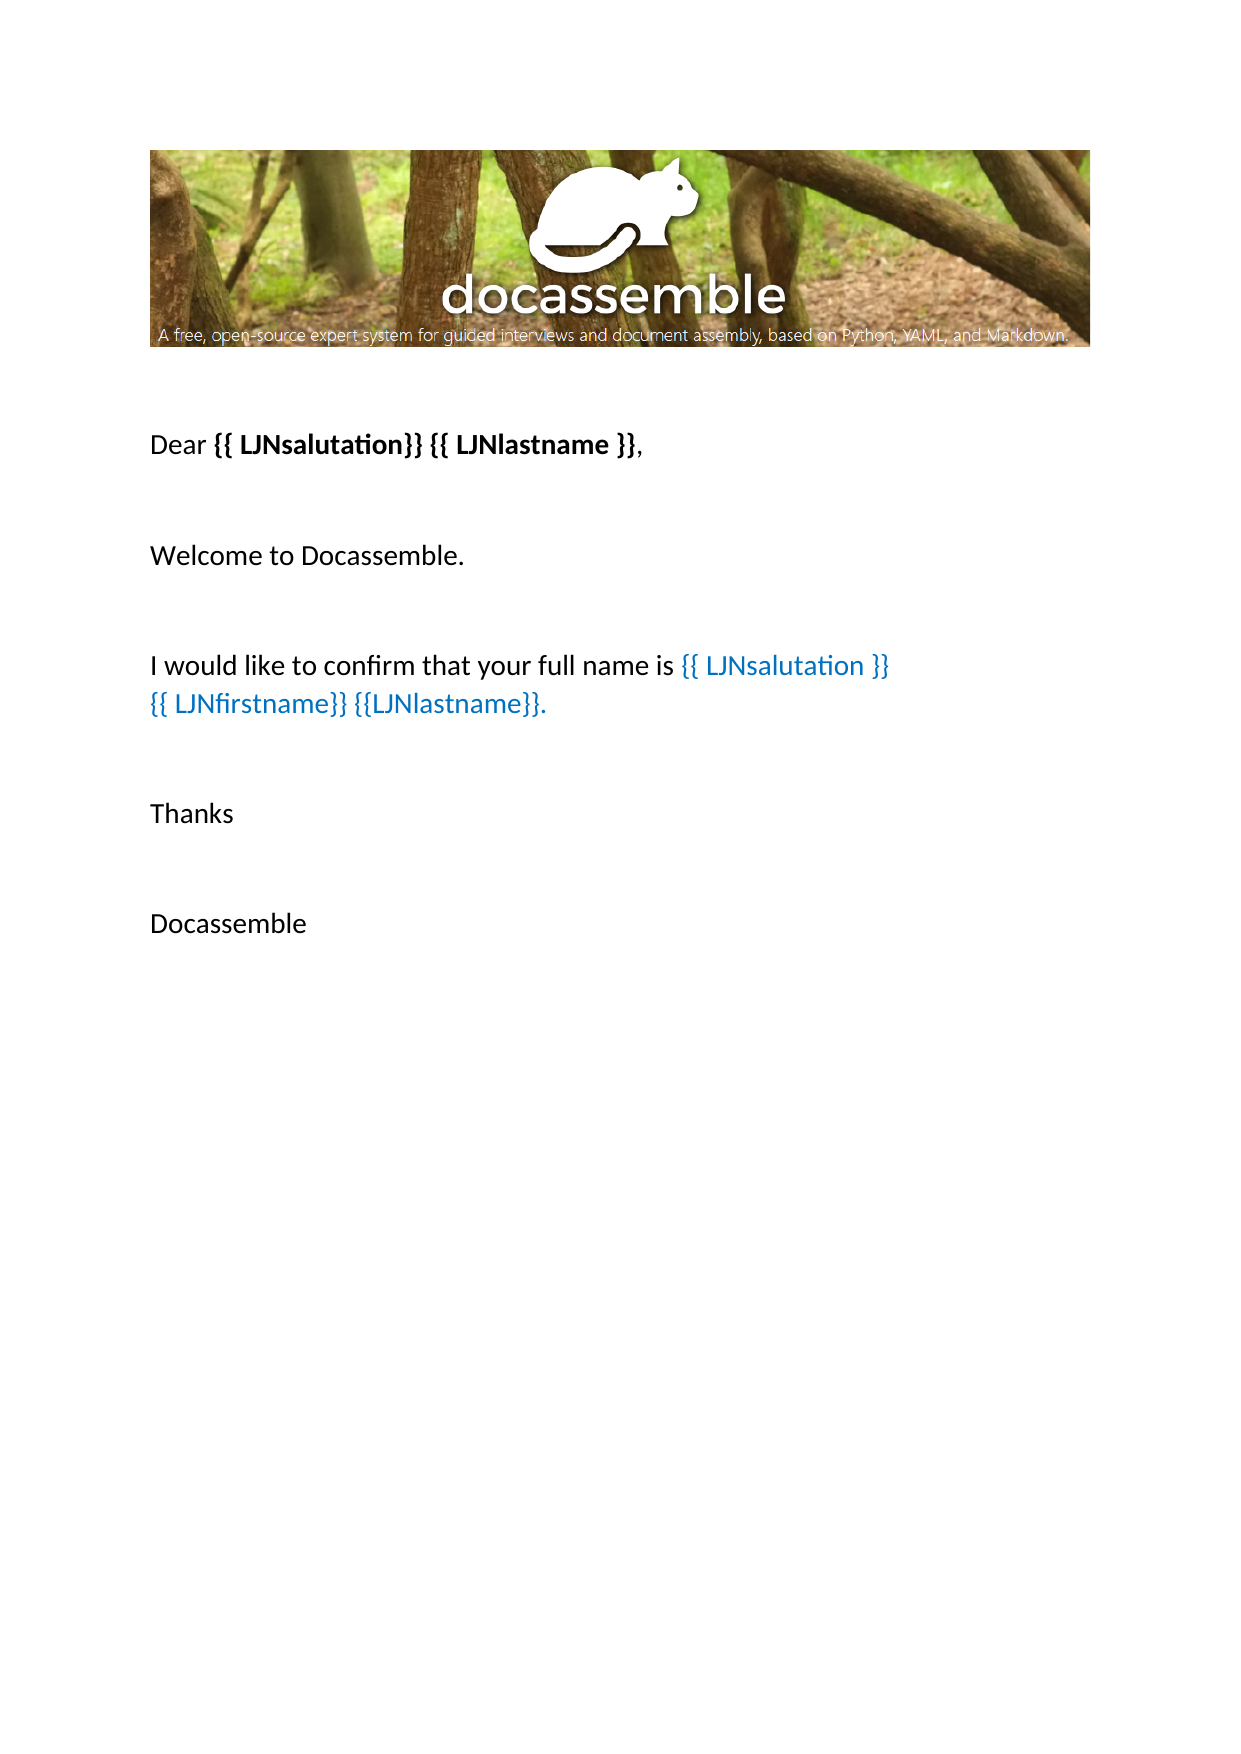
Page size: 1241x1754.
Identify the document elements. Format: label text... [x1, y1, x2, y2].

text Welcome to Docassemble. [150, 537, 1090, 572]
text Dear {{ LJNsalutation}} {{ LJNlastname }}, [150, 426, 1090, 462]
text I would like to confirm that your full name is {{ LJNsalutation }} {{ LJNfirstname}} {{LJNlastname}}. [150, 647, 1090, 721]
text Docassemble [150, 906, 1090, 941]
text Thanks [150, 795, 1090, 831]
picture [150, 150, 1091, 347]
